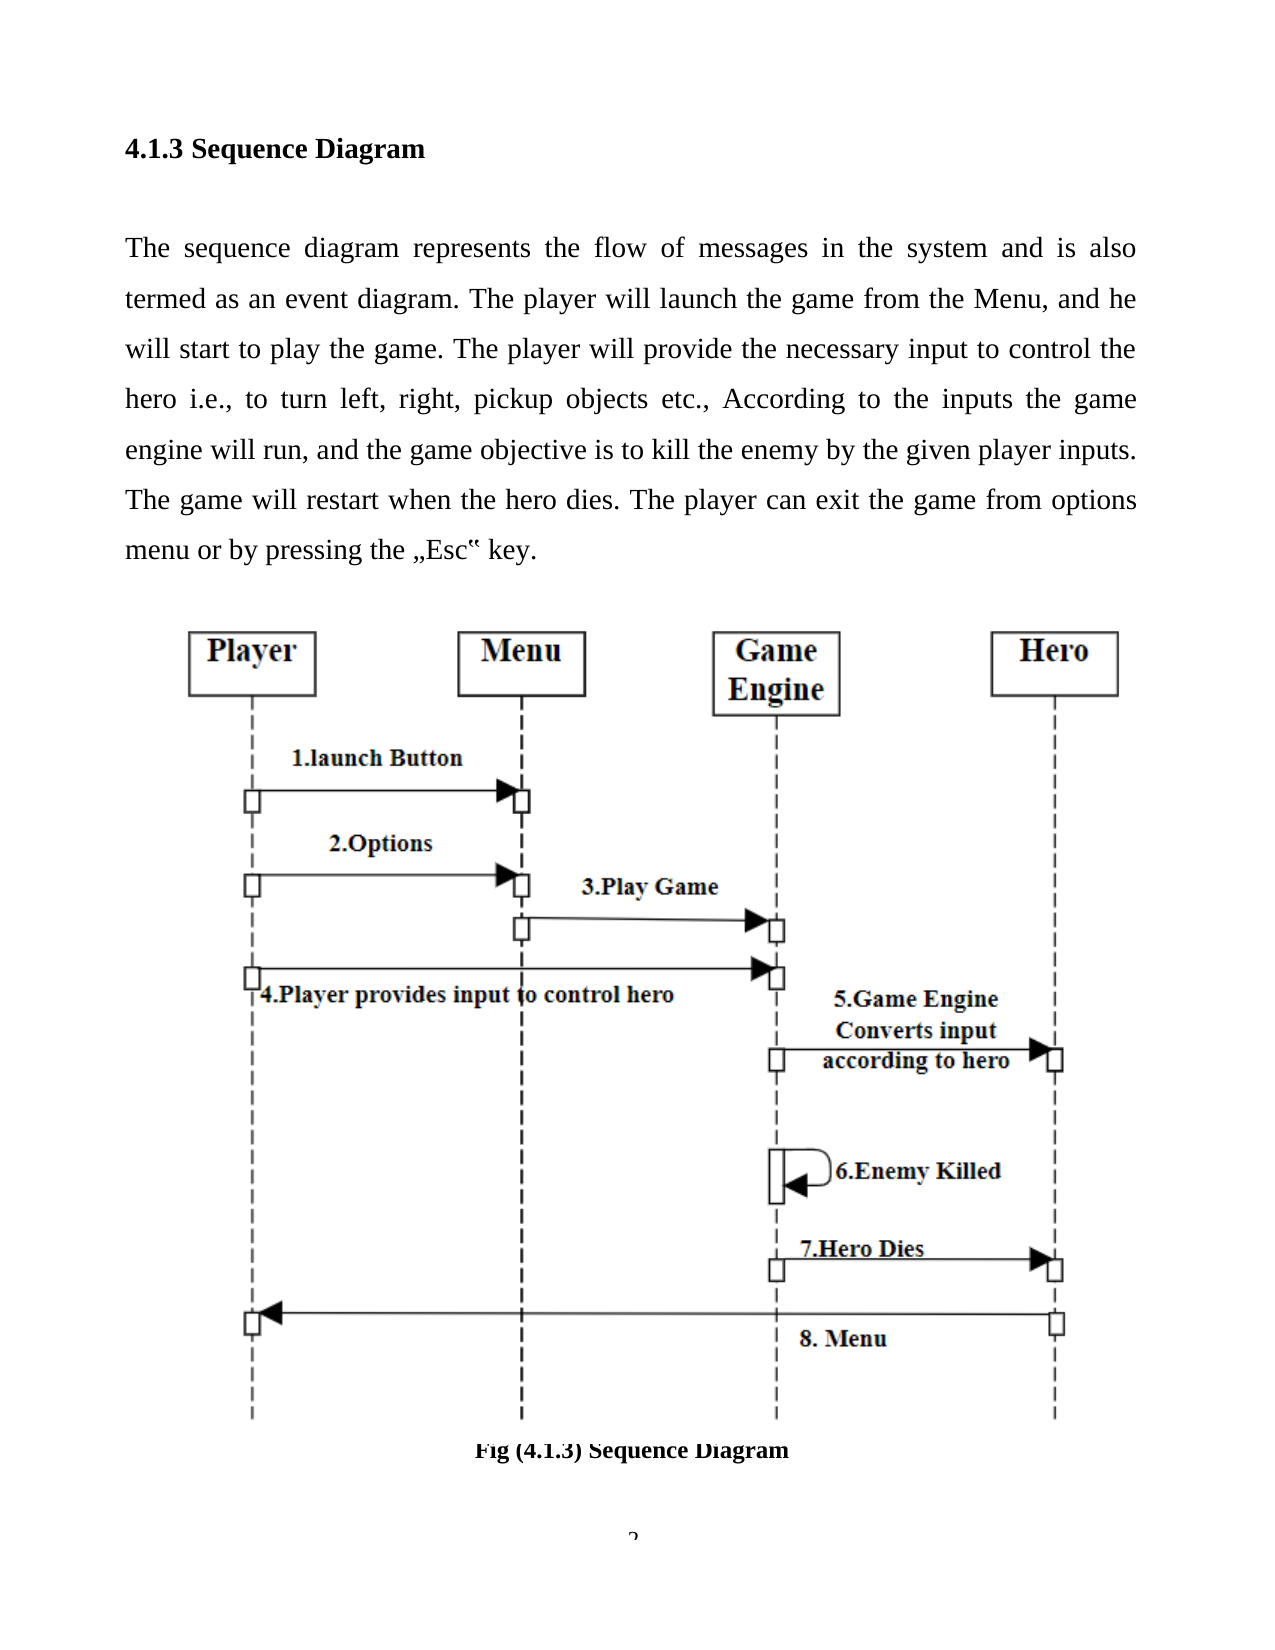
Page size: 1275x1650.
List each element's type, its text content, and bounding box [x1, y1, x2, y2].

text Fig (4.1.3) Sequence Diagram [237, 1444, 521, 1463]
text The sequence diagram represents the flow of messages in the system and is also termed as an event diagram. The player will launch the game from the Menu, and he will start to play the game. The player will provide the necessary input to control the hero i.e., to turn left, right, pickup objects etc., According to the inputs the game engine will run, and the game objective is to kill the enemy by the given player inputs. The game will restart when the hero dies. The player can exit the game from options menu or by pressing the „Esc‟ key. [125, 231, 1138, 566]
subtitle Sequence Diagram [125, 131, 1194, 164]
text Fig (4.1.3) Sequence Diagram [575, 1444, 1027, 1463]
picture [139, 615, 1152, 1444]
